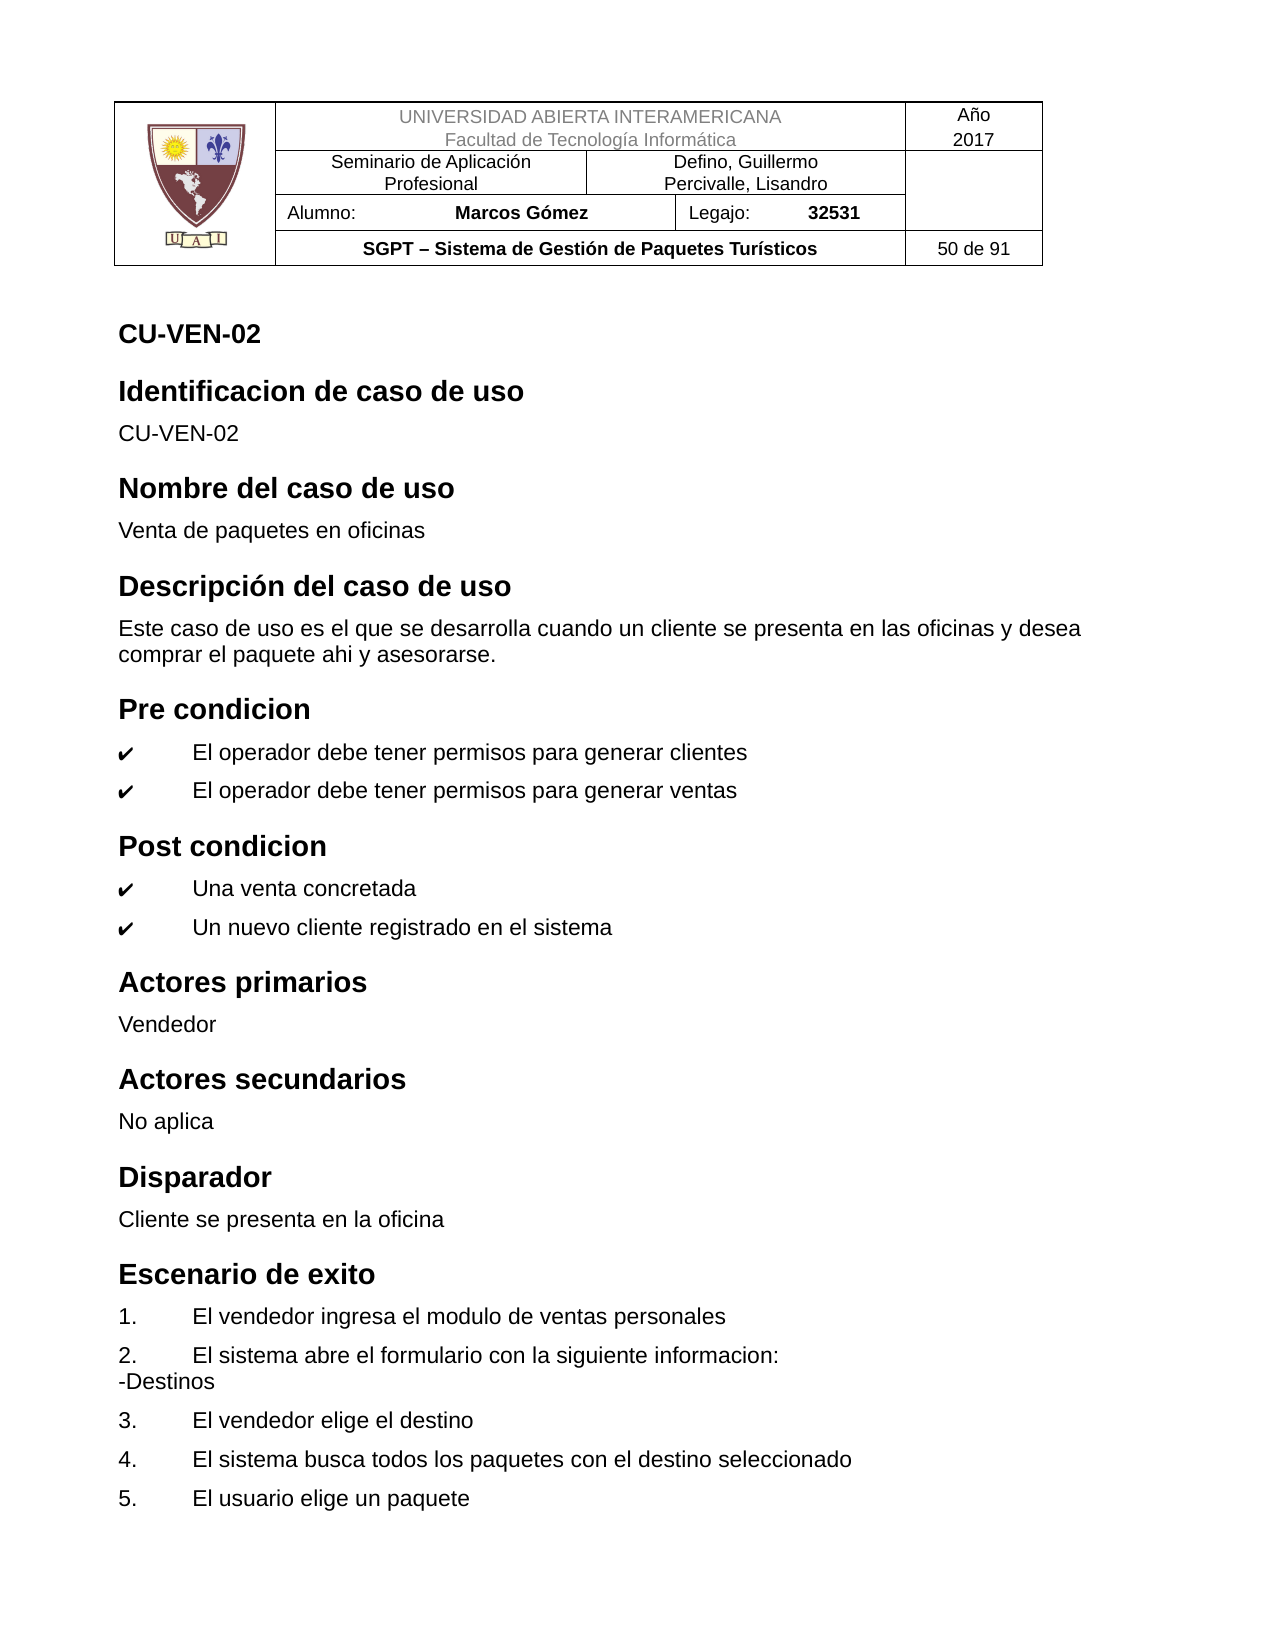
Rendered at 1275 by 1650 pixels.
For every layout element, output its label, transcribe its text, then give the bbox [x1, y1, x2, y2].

list Un nuevo cliente registrado en el sistema [118, 913, 1157, 940]
subtitle Nombre del caso de uso [118, 471, 1157, 505]
list El sistema busca todos los paquetes con el destino seleccionado [118, 1446, 1157, 1472]
list El operador debe tener permisos para generar clientes [118, 738, 1157, 765]
text Este caso de uso es el que se desarrolla cuando un cliente se presenta en las oficinas y desea comprar el paquete ahi y asesorarse. [118, 615, 1157, 667]
list Una venta concretada [118, 875, 1157, 901]
subtitle CU-VEN-02 [118, 318, 1157, 349]
subtitle Escenario de exito [118, 1257, 1157, 1291]
text CU-VEN-02 [118, 420, 1157, 446]
text Vendedor [118, 1011, 1157, 1037]
picture [125, 115, 269, 253]
list El usuario elige un paquete [118, 1485, 1157, 1511]
subtitle Descripción del caso de uso [118, 569, 1157, 602]
list El sistema abre el formulario con la siguiente informacion: -Destinos [118, 1342, 1157, 1395]
subtitle Actores secundarios [118, 1062, 1157, 1096]
text Cliente se presenta en la oficina [118, 1206, 1157, 1232]
text Venta de paquetes en oficinas [118, 517, 1157, 544]
subtitle Post condicion [118, 829, 1157, 862]
subtitle Pre condicion [118, 692, 1157, 726]
subtitle Actores primarios [118, 965, 1157, 998]
text No aplica [118, 1108, 1157, 1135]
subtitle Identificacion de caso de uso [118, 374, 1157, 407]
list El vendedor elige el destino [118, 1407, 1157, 1433]
list El vendedor ingresa el modulo de ventas personales [118, 1303, 1157, 1329]
subtitle Disparador [118, 1160, 1157, 1193]
list El operador debe tener permisos para generar ventas [118, 777, 1157, 804]
